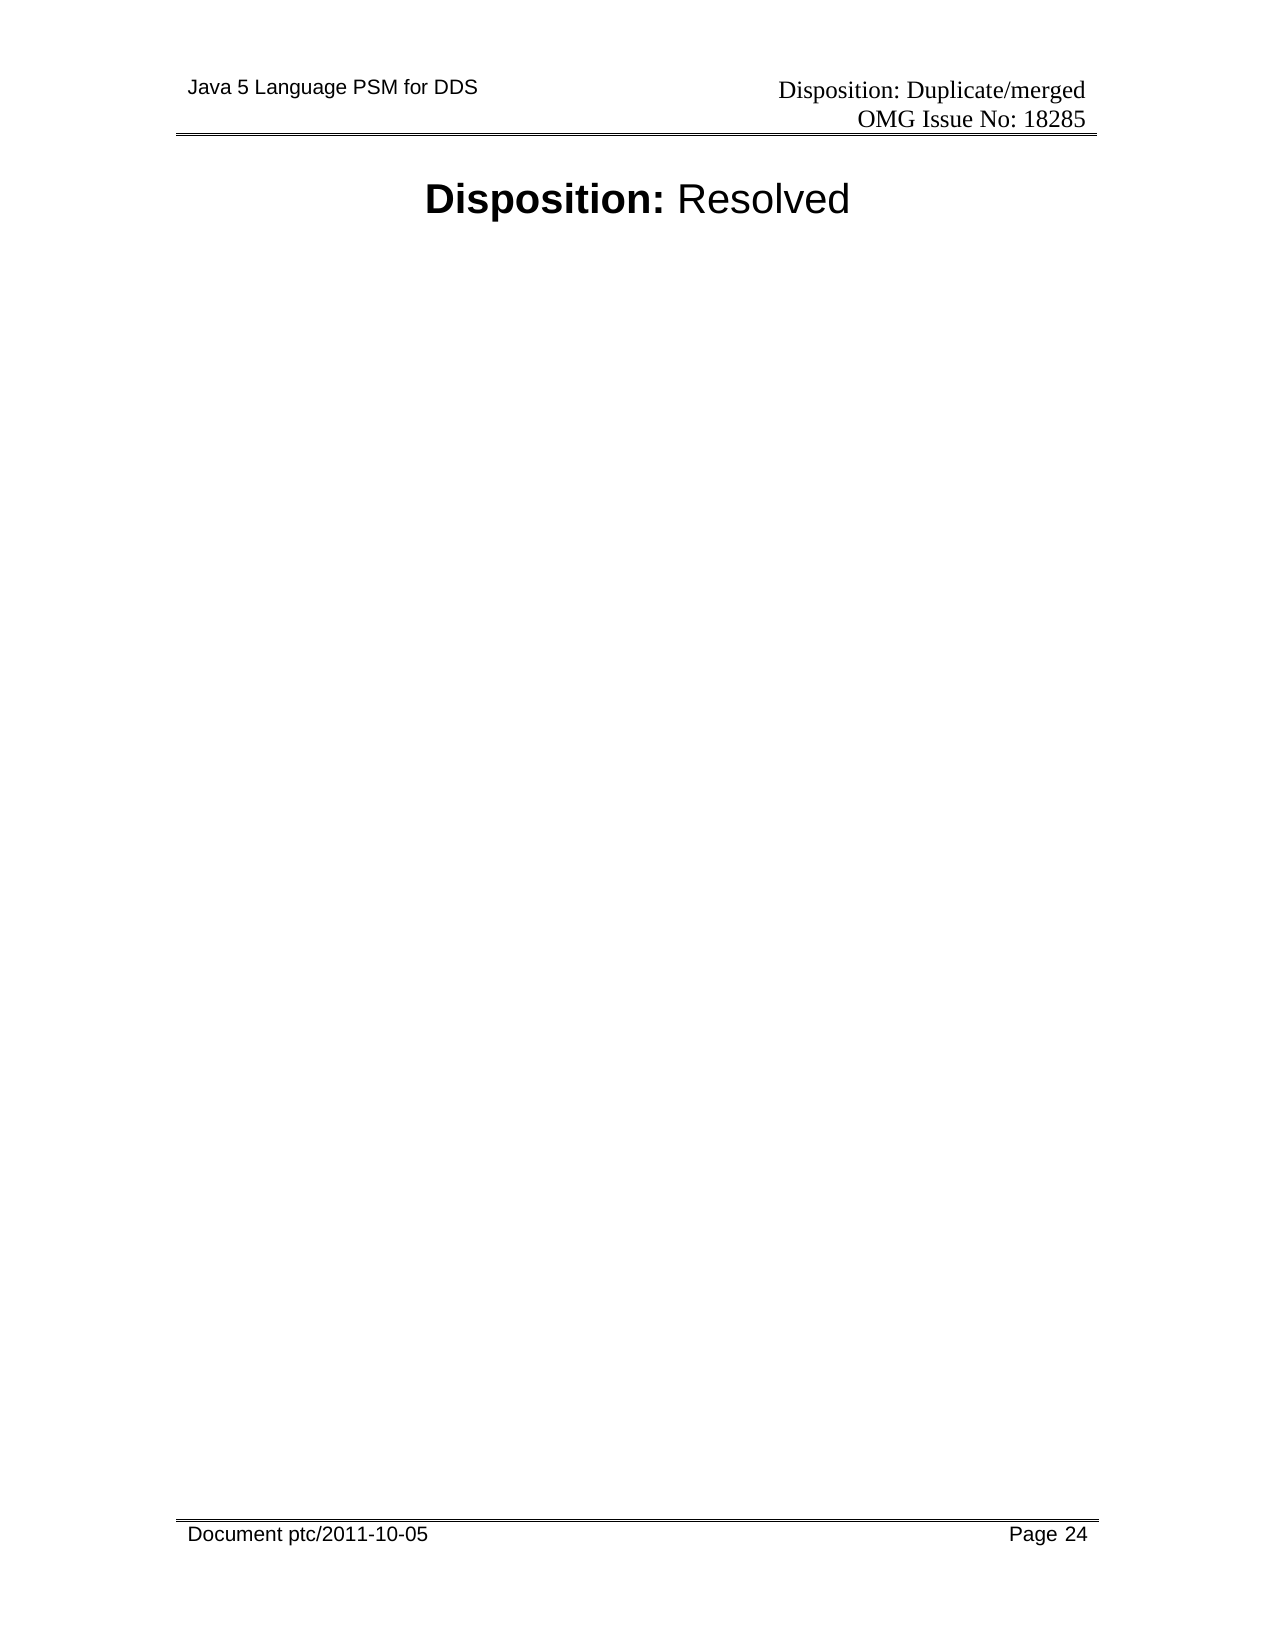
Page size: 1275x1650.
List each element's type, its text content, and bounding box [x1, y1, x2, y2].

text Disposition: Resolved [187, 175, 1087, 223]
